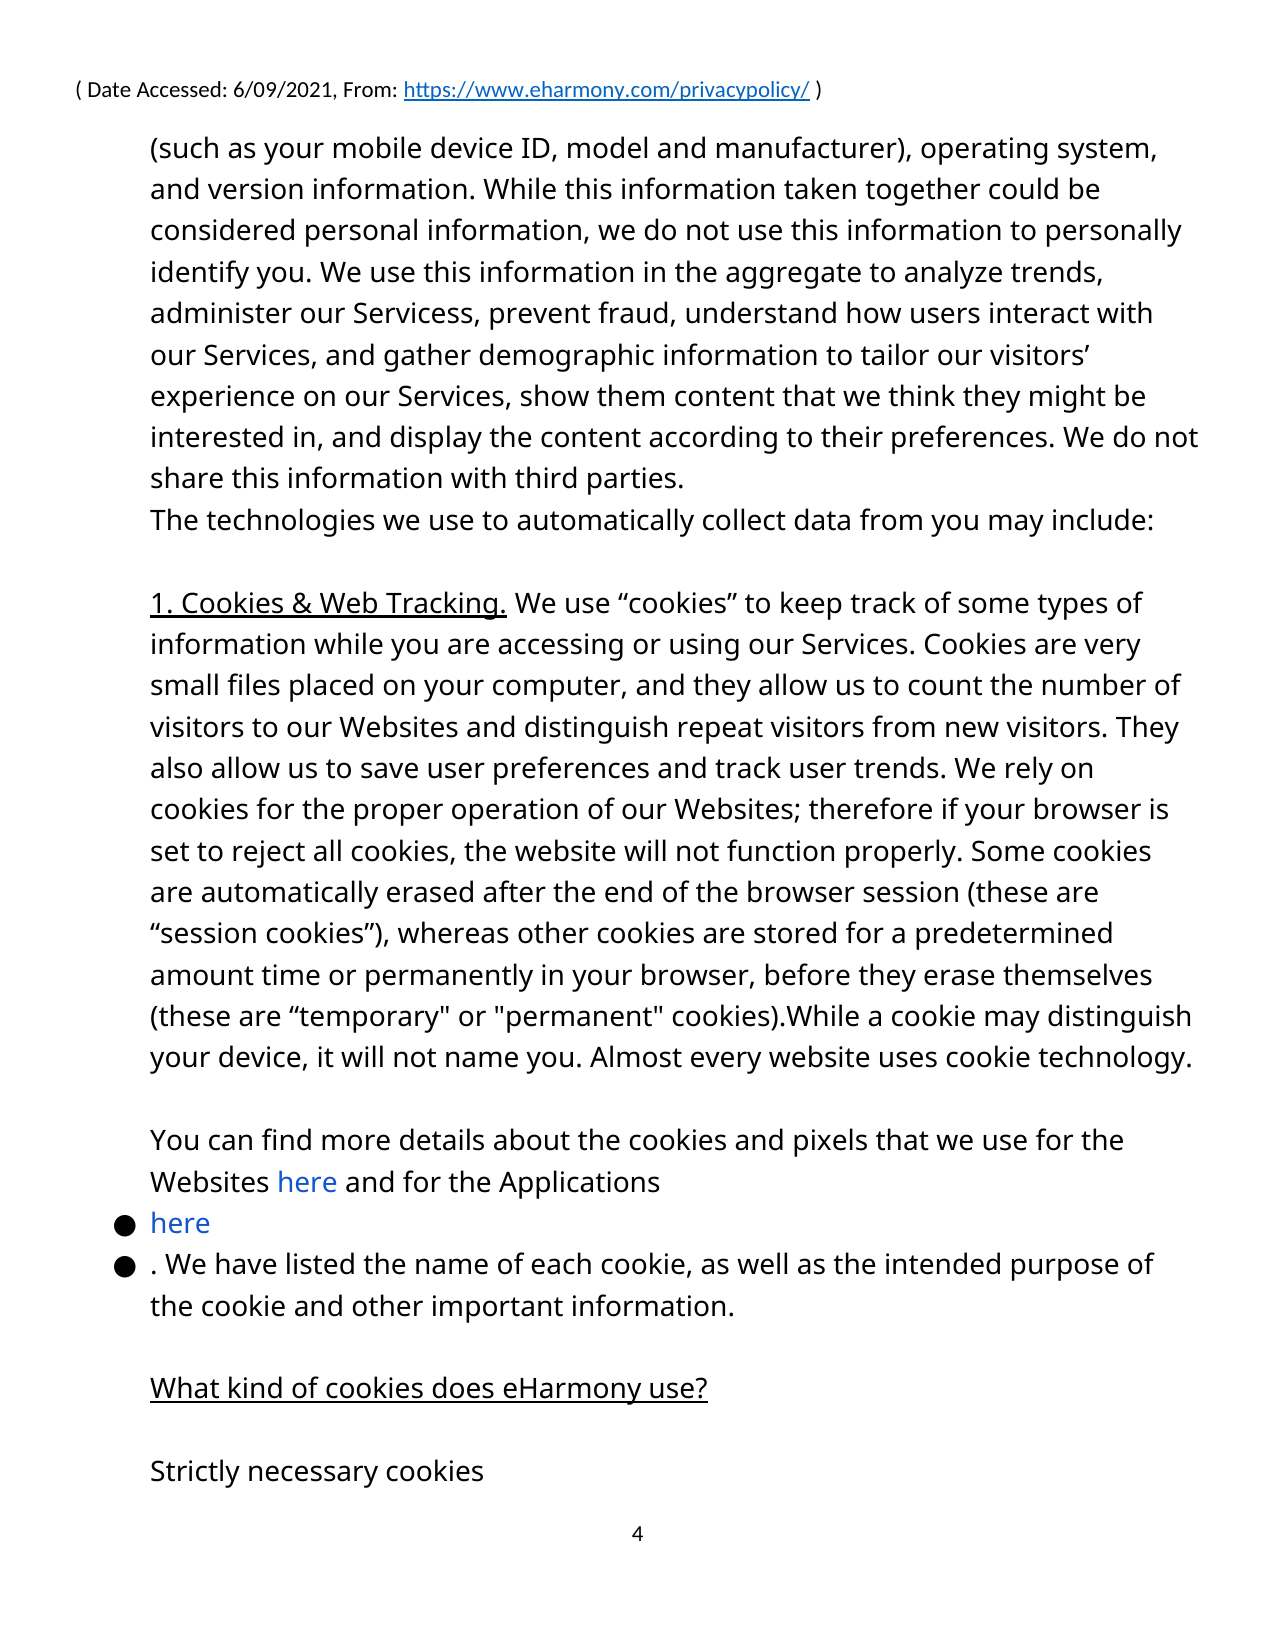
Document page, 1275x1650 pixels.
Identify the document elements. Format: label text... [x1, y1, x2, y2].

list here [112, 1203, 1200, 1242]
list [112, 1244, 1200, 1490]
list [112, 128, 1200, 1200]
